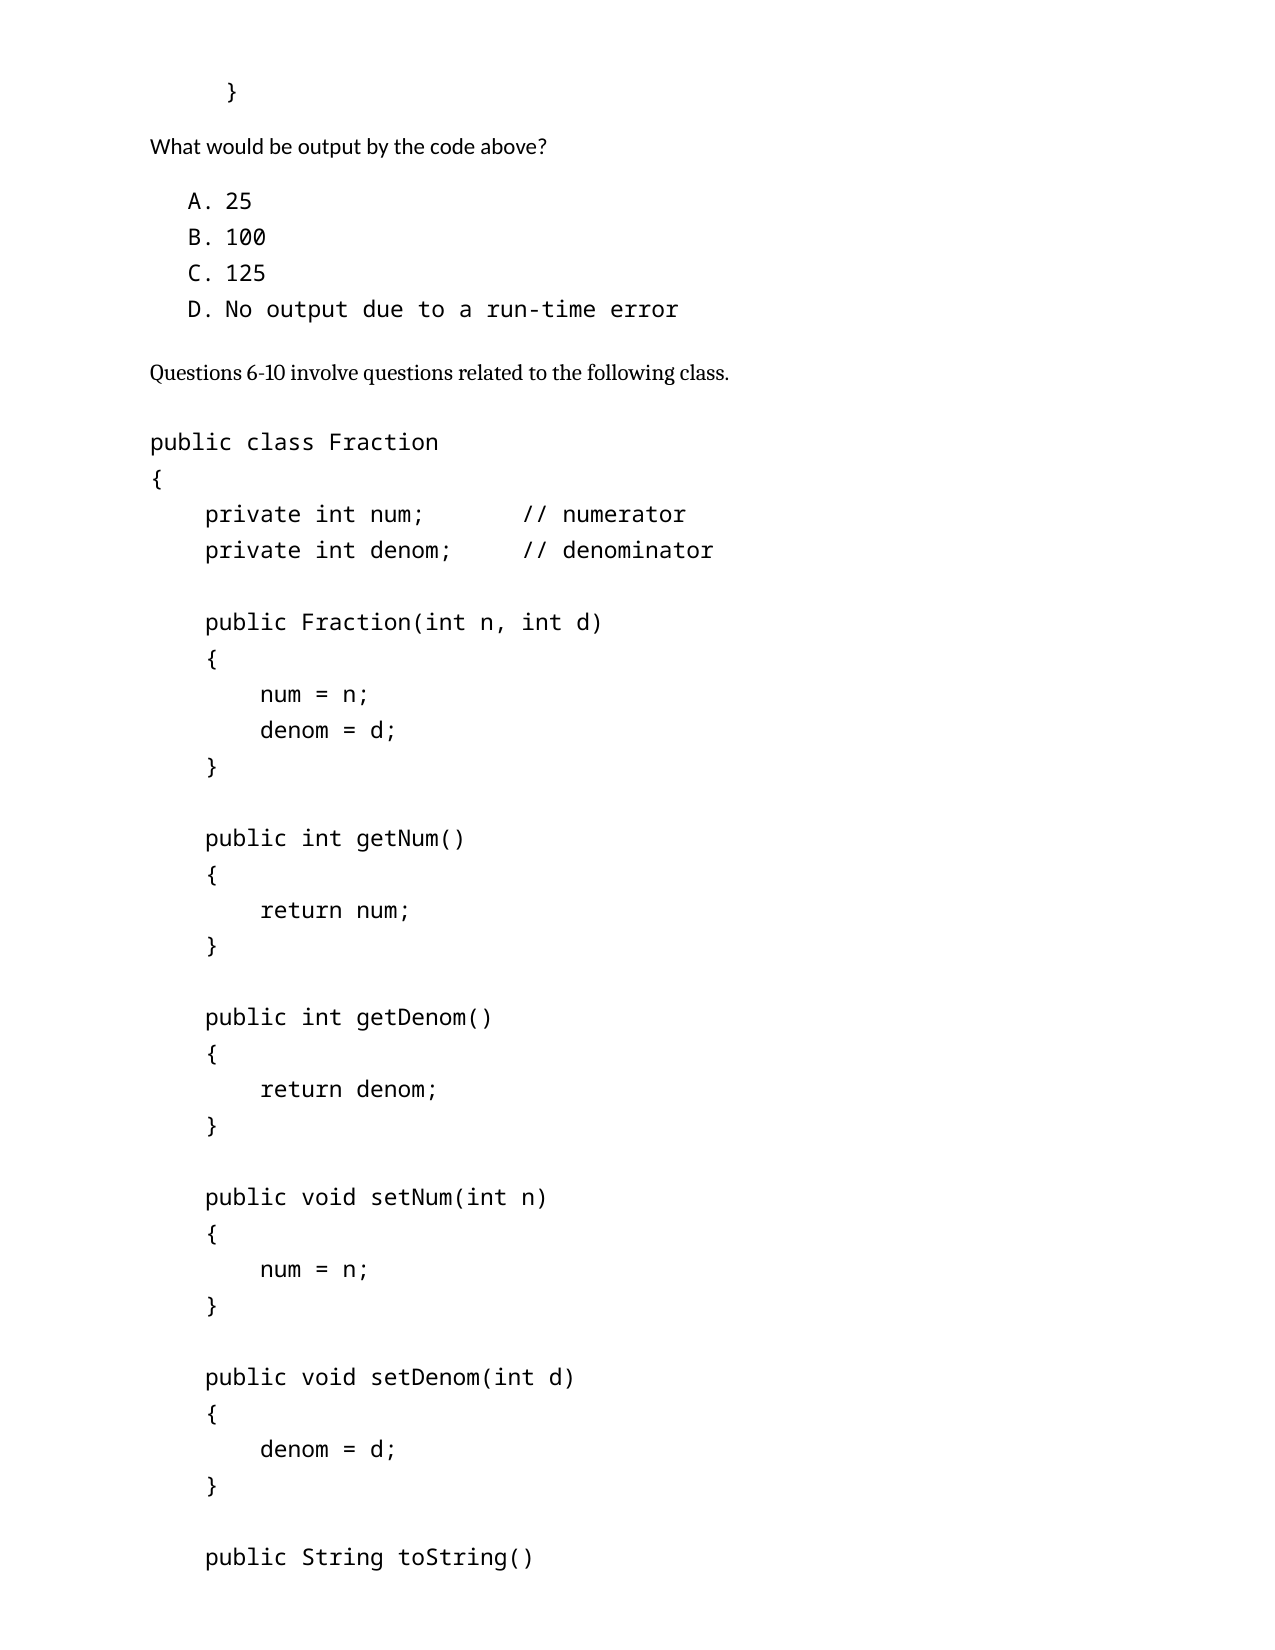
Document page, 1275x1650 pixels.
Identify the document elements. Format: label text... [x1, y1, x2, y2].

list { [150, 462, 1200, 493]
list } [150, 750, 1200, 781]
list num = n; [150, 1253, 1200, 1284]
list denom = d; [150, 714, 1200, 745]
list 125 [187, 257, 1200, 288]
list public int getDenom() [150, 1001, 1200, 1033]
list public class Fraction [150, 426, 1200, 458]
list public void setDenom(int d) [150, 1361, 1200, 1392]
list } [150, 1109, 1200, 1140]
list { [150, 858, 1200, 889]
list { [150, 642, 1200, 673]
list return num; [150, 893, 1200, 925]
list denom = d; [150, 1433, 1200, 1464]
list { [150, 1397, 1200, 1428]
text What would be output by the code above? [75, 132, 1200, 160]
list private int num; // numerator [150, 498, 1200, 529]
list No output due to a run-time error [187, 293, 1200, 356]
list 100 [187, 221, 1200, 252]
list { [150, 1217, 1200, 1248]
list 25 [187, 185, 1200, 216]
list } [150, 1468, 1200, 1500]
list public Fraction(int n, int d) [150, 606, 1200, 637]
list } [150, 1289, 1200, 1320]
text } [225, 75, 1200, 106]
list } [150, 929, 1200, 961]
list Questions 6-10 involve questions related to the following class. [150, 360, 1200, 387]
list private int denom; // denominator [150, 534, 1200, 565]
list return denom; [150, 1073, 1200, 1104]
list public void setNum(int n) [150, 1181, 1200, 1212]
list { [150, 1037, 1200, 1068]
list public String toString() [150, 1540, 1200, 1572]
list public int getNum() [150, 822, 1200, 853]
list num = n; [150, 678, 1200, 709]
